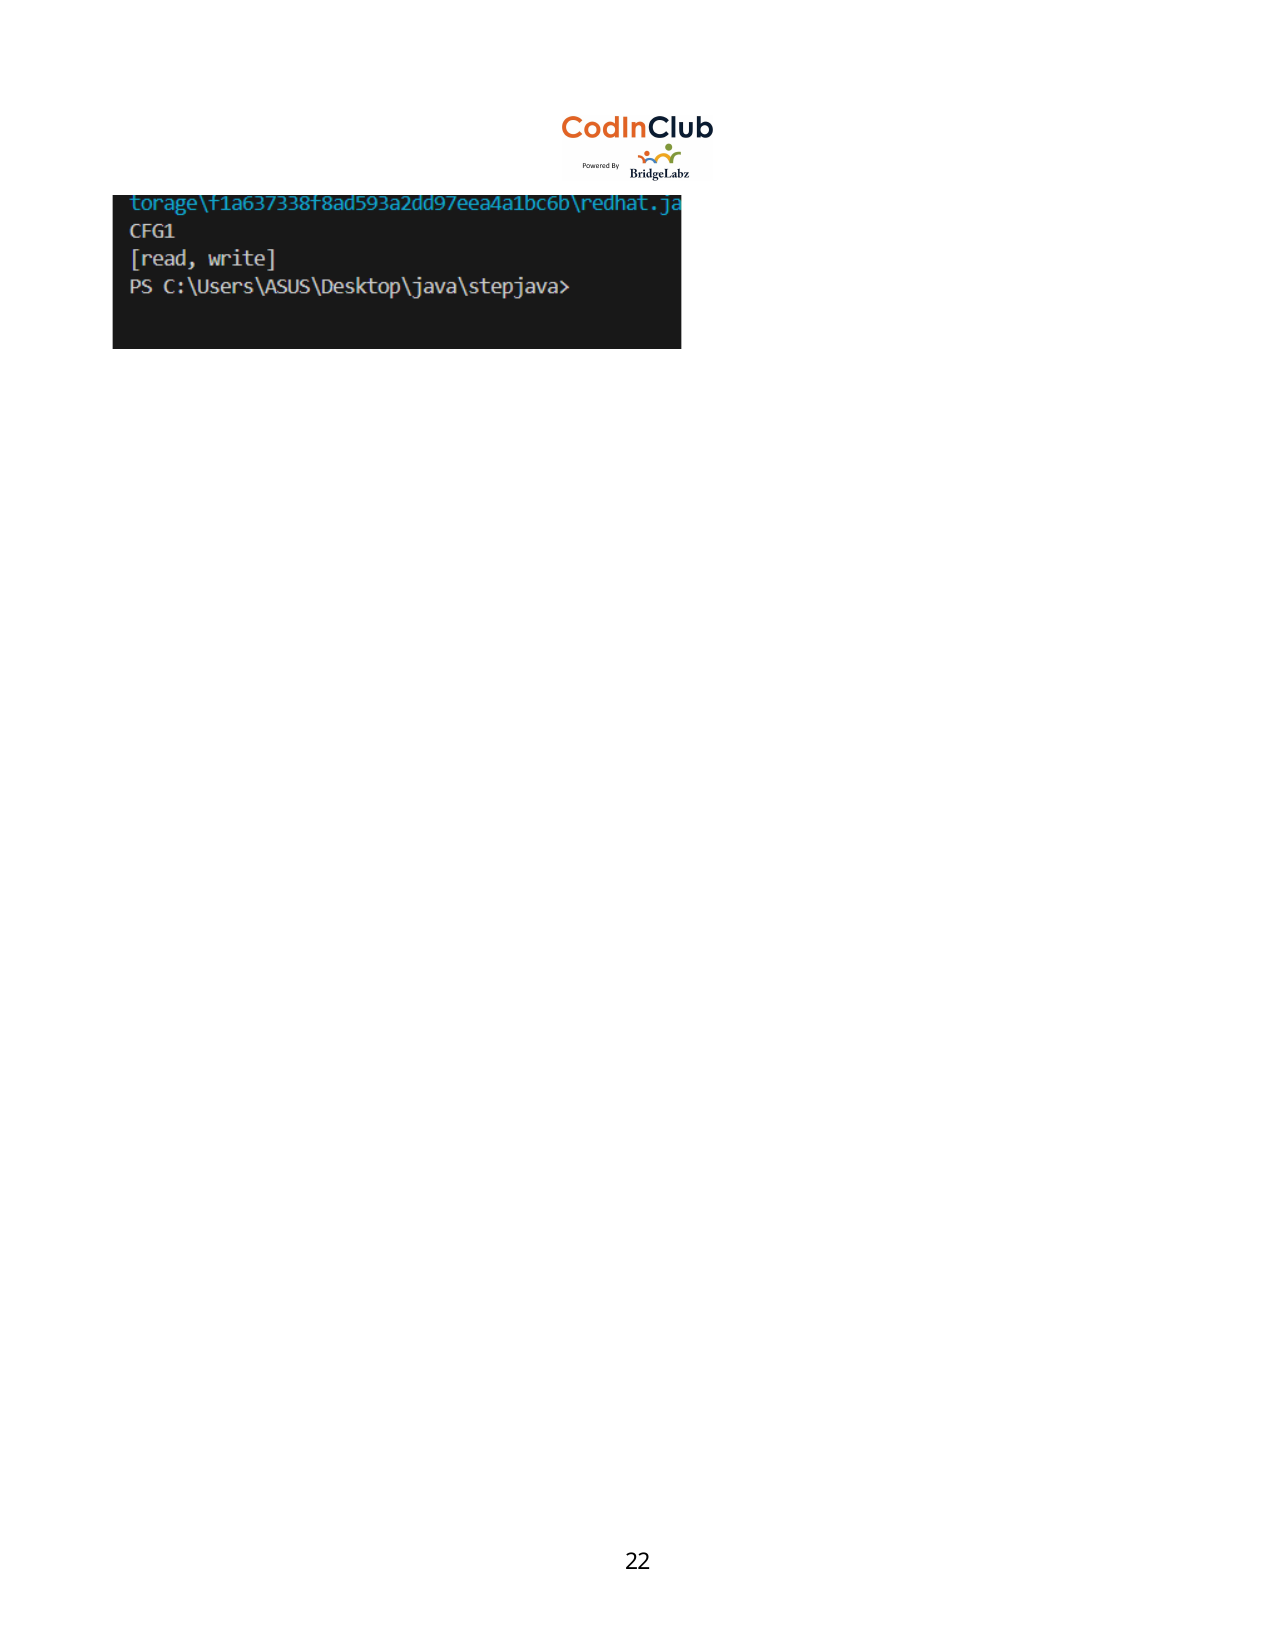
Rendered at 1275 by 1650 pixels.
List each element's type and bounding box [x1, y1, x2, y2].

picture [112, 195, 682, 349]
picture [562, 115, 714, 181]
